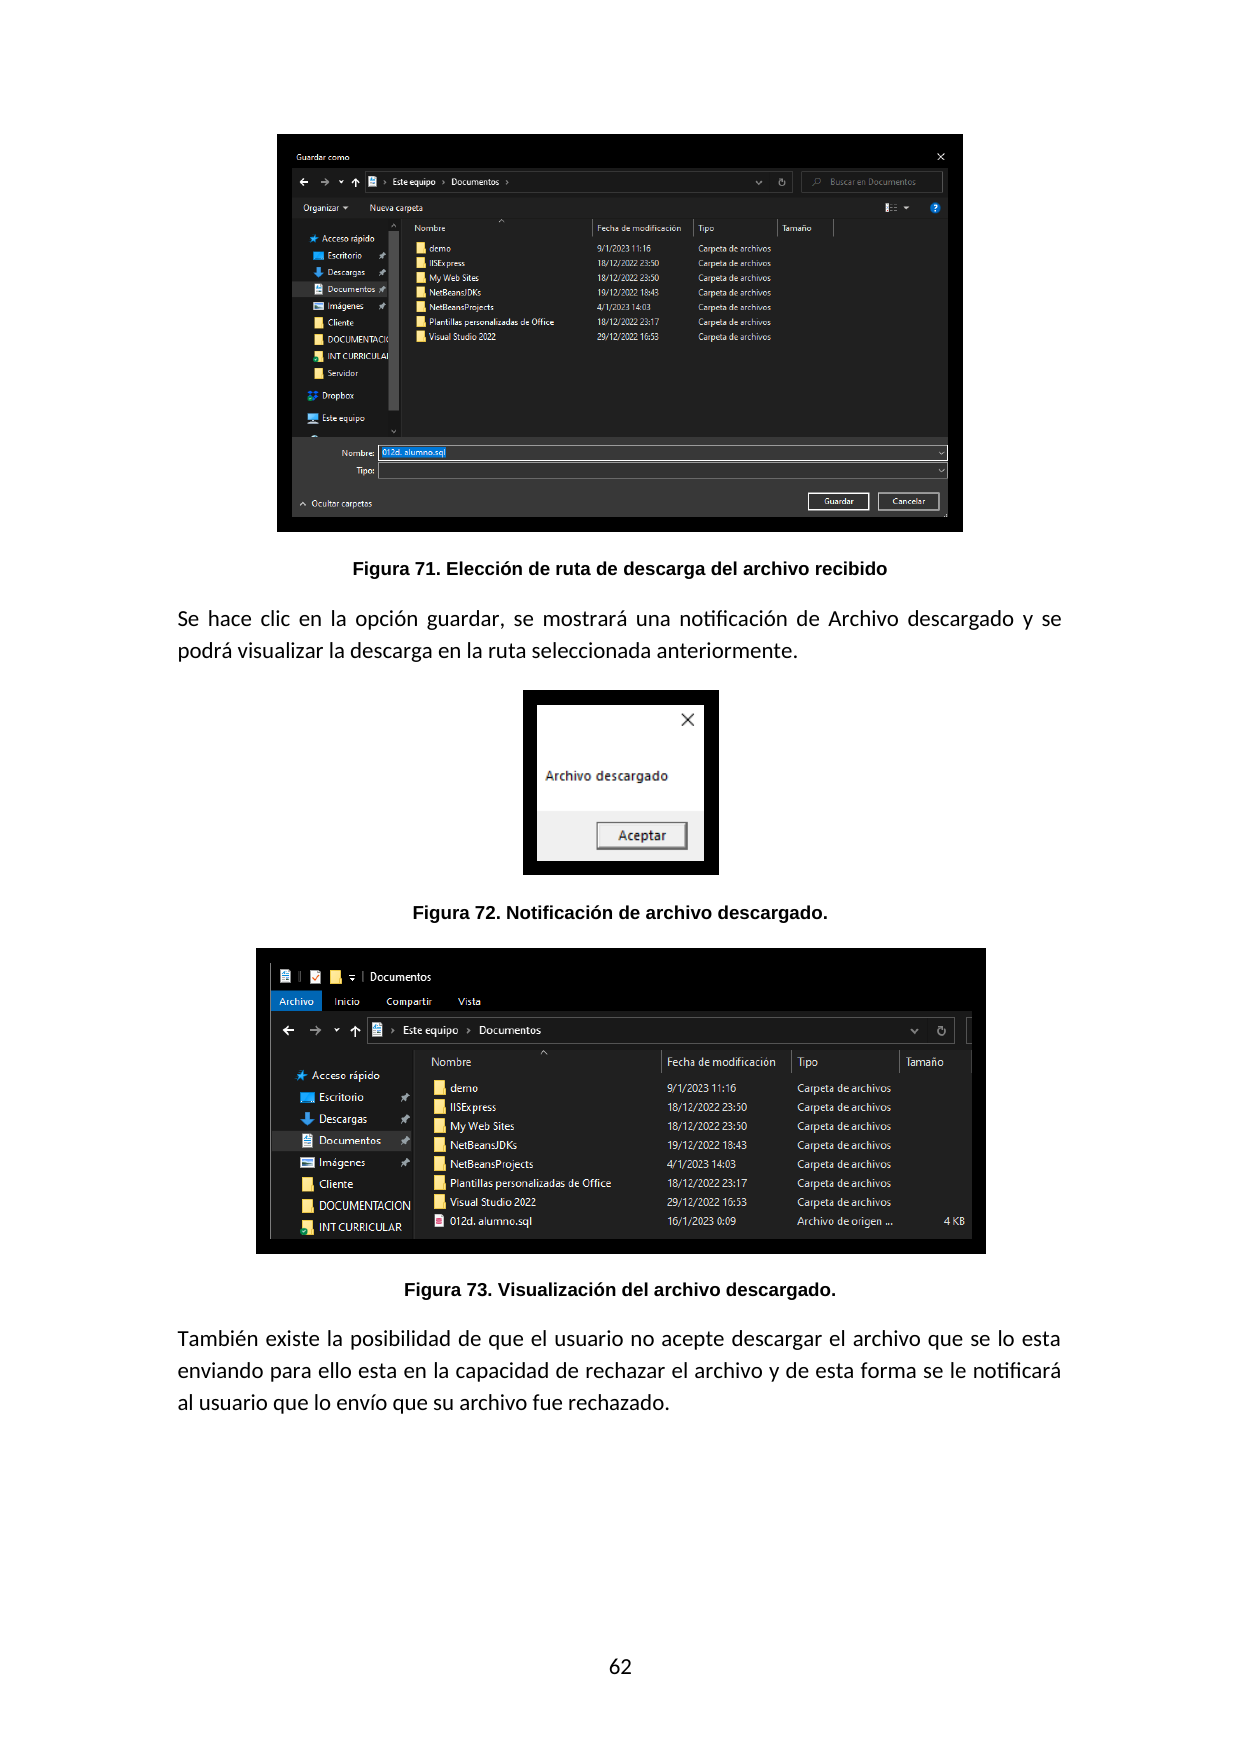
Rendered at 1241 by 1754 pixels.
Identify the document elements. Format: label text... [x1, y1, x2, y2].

picture [292, 149, 948, 517]
text Figura 72. Notificación de archivo descargado. [177, 902, 1063, 923]
text Figura 73. Visualización del archivo descargado. [177, 1278, 1063, 1300]
text Se hace clic en la opción guardar, se mostrará una notificación de Archivo descargado y se podrá visualizar la descarga en la ruta seleccionada anteriormente. [177, 604, 1063, 664]
text También existe la posibilidad de que el usuario no acepte descargar el archivo que se lo esta enviando para ello esta en la capacidad de rechazar el archivo y de esta forma se le notificará al usuario que lo envío que su archivo fue rechazado. [177, 1324, 1063, 1417]
picture [537, 705, 704, 861]
picture [270, 963, 972, 1239]
text Figura 71. Elección de ruta de descarga del archivo recibido [177, 558, 1063, 580]
